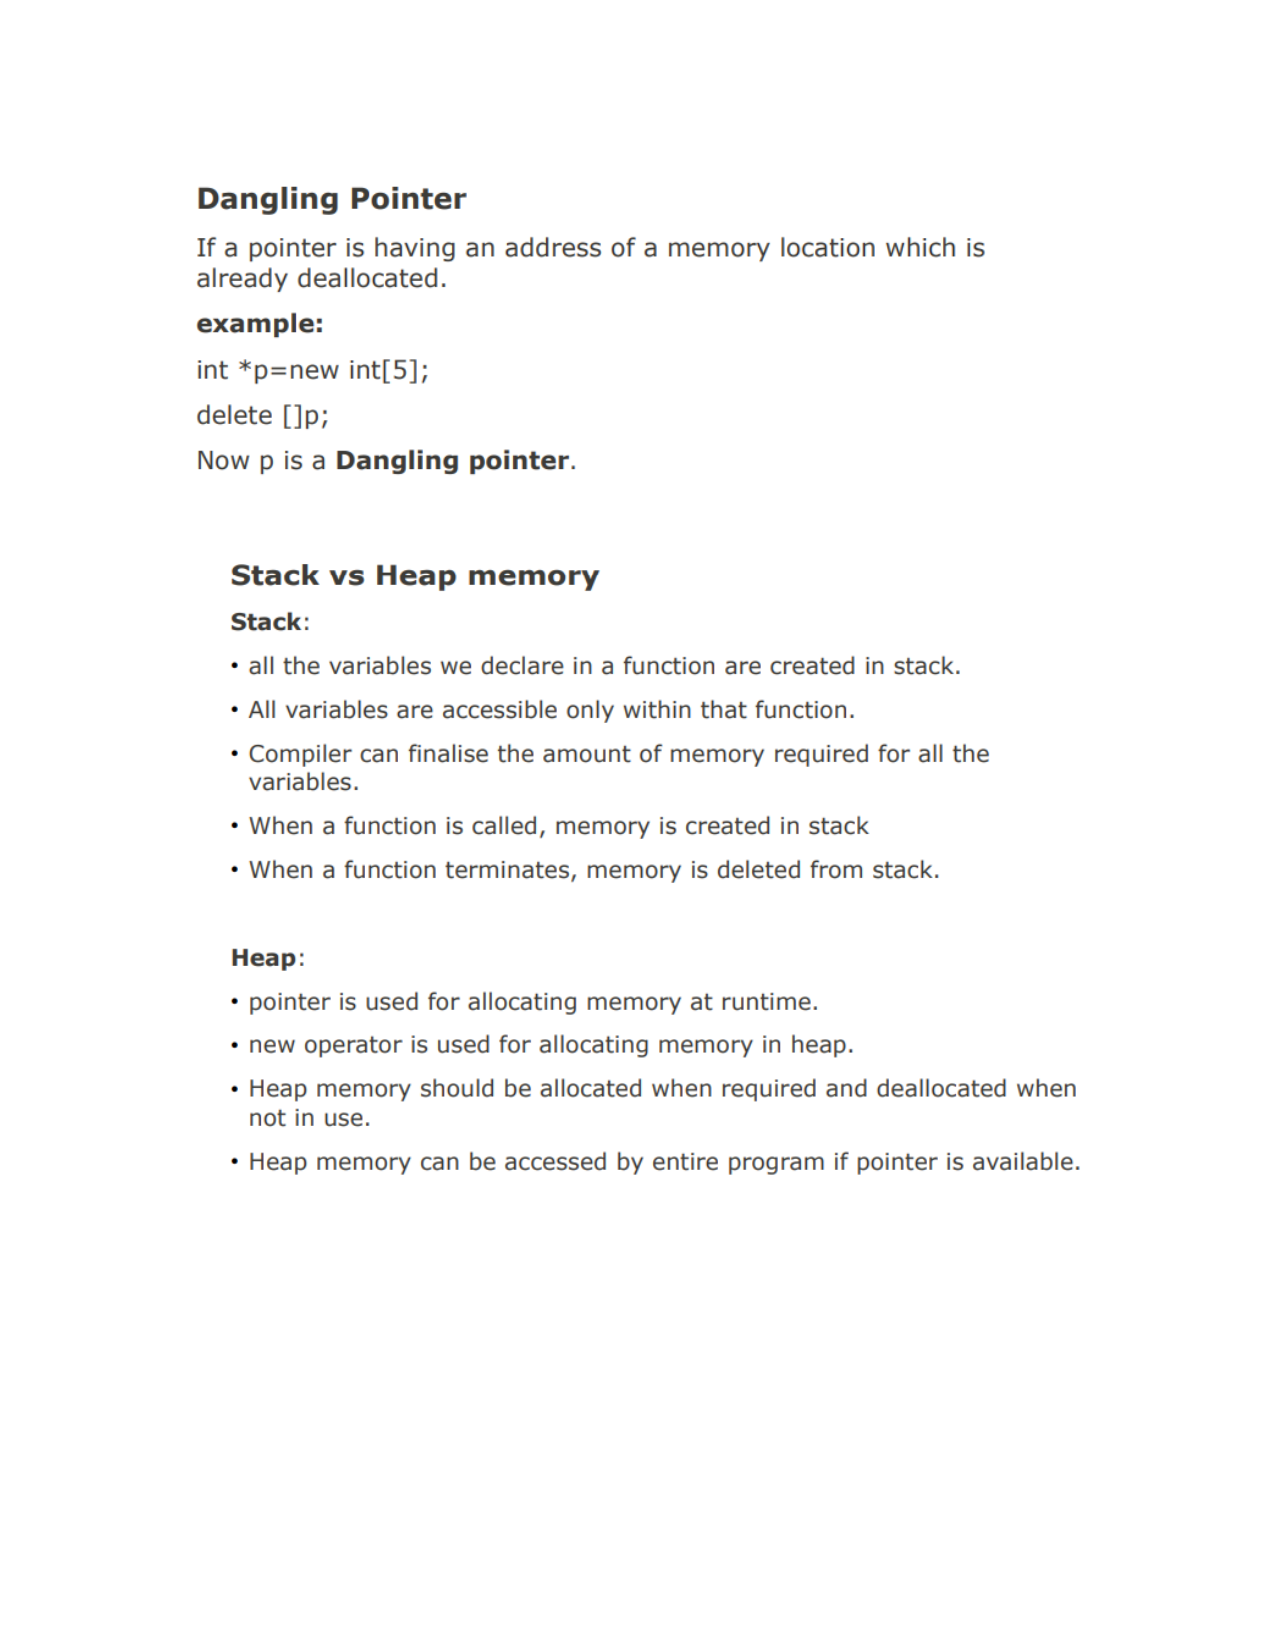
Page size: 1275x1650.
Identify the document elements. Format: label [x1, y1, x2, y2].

picture [150, 150, 1125, 523]
picture [150, 541, 1125, 1198]
